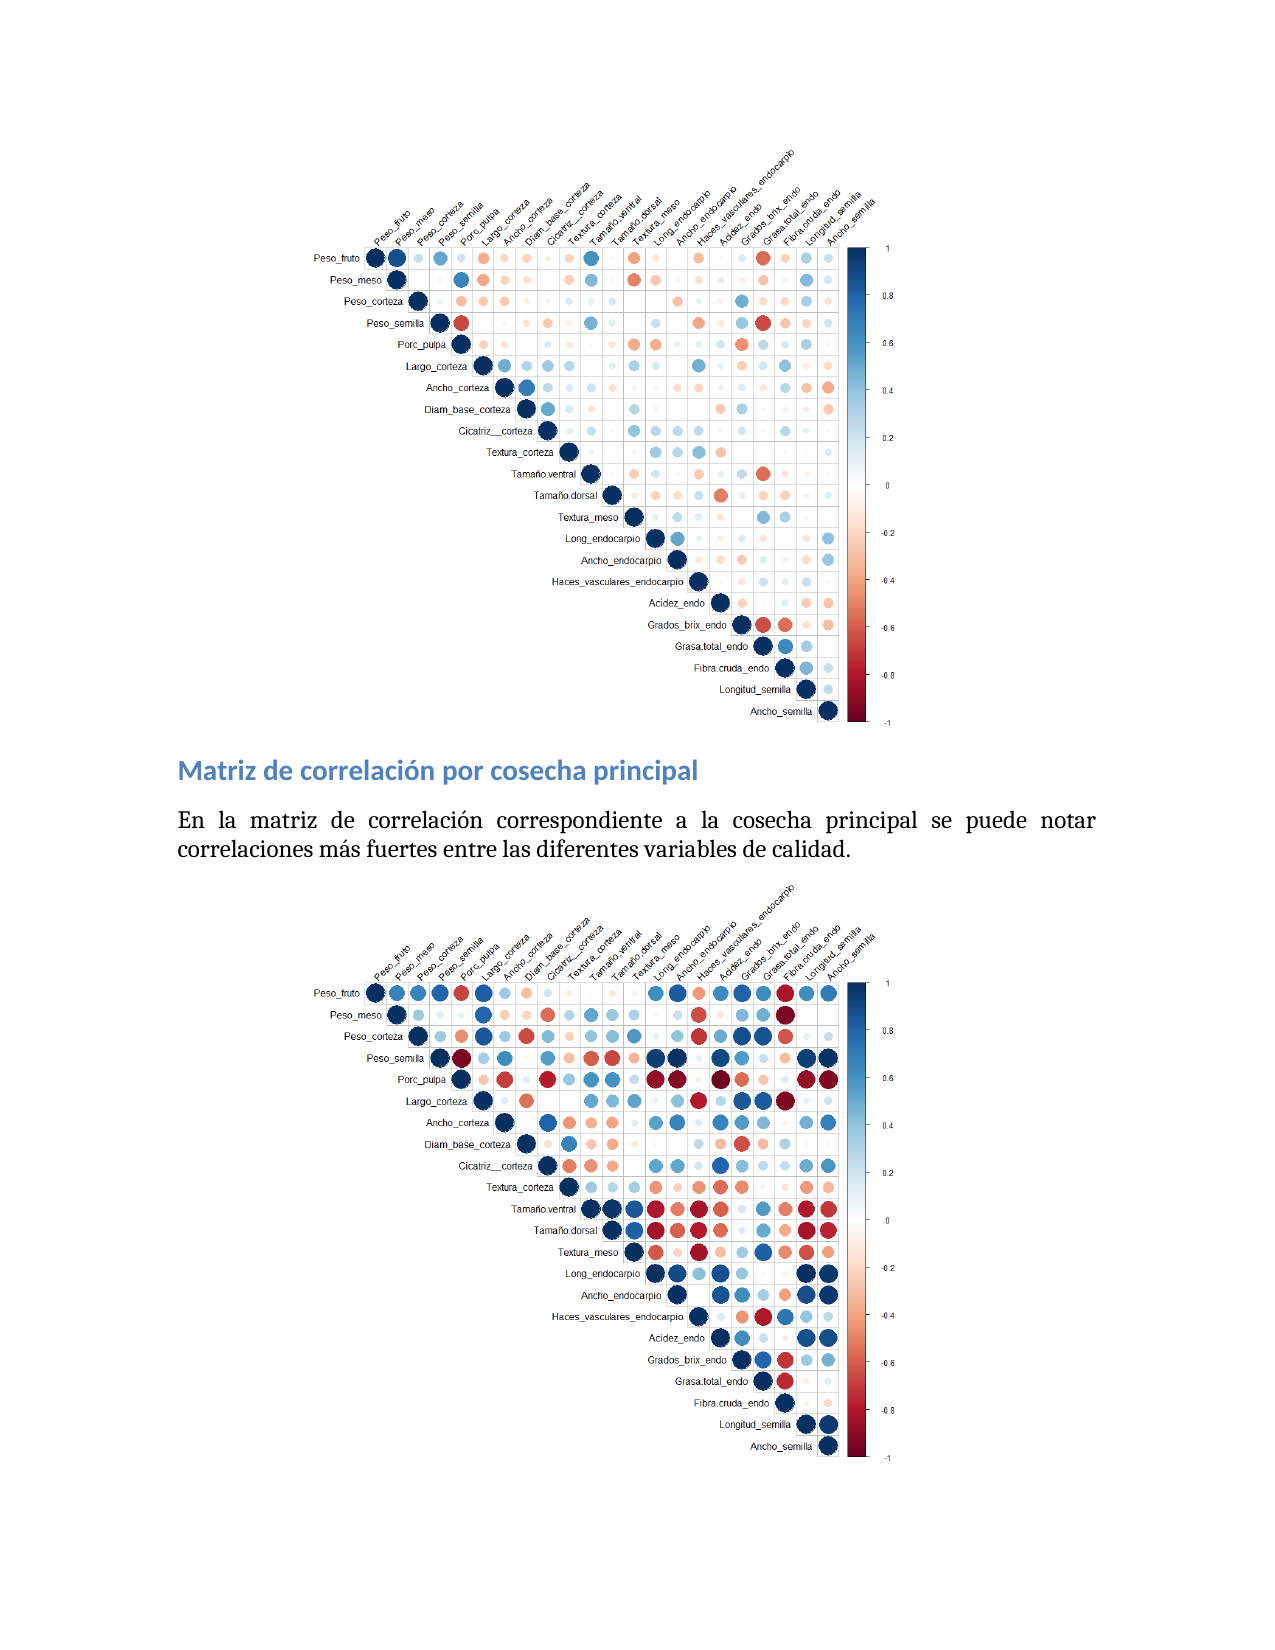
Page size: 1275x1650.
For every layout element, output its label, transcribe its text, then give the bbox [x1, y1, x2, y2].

picture [177, 882, 1053, 1466]
subtitle Matriz de correlación por cosecha principal [177, 752, 1098, 787]
picture [177, 147, 1053, 731]
text En la matriz de correlación correspondiente a la cosecha principal se puede notar correlaciones más fuertes entre las diferentes variables de calidad. [177, 806, 1098, 864]
